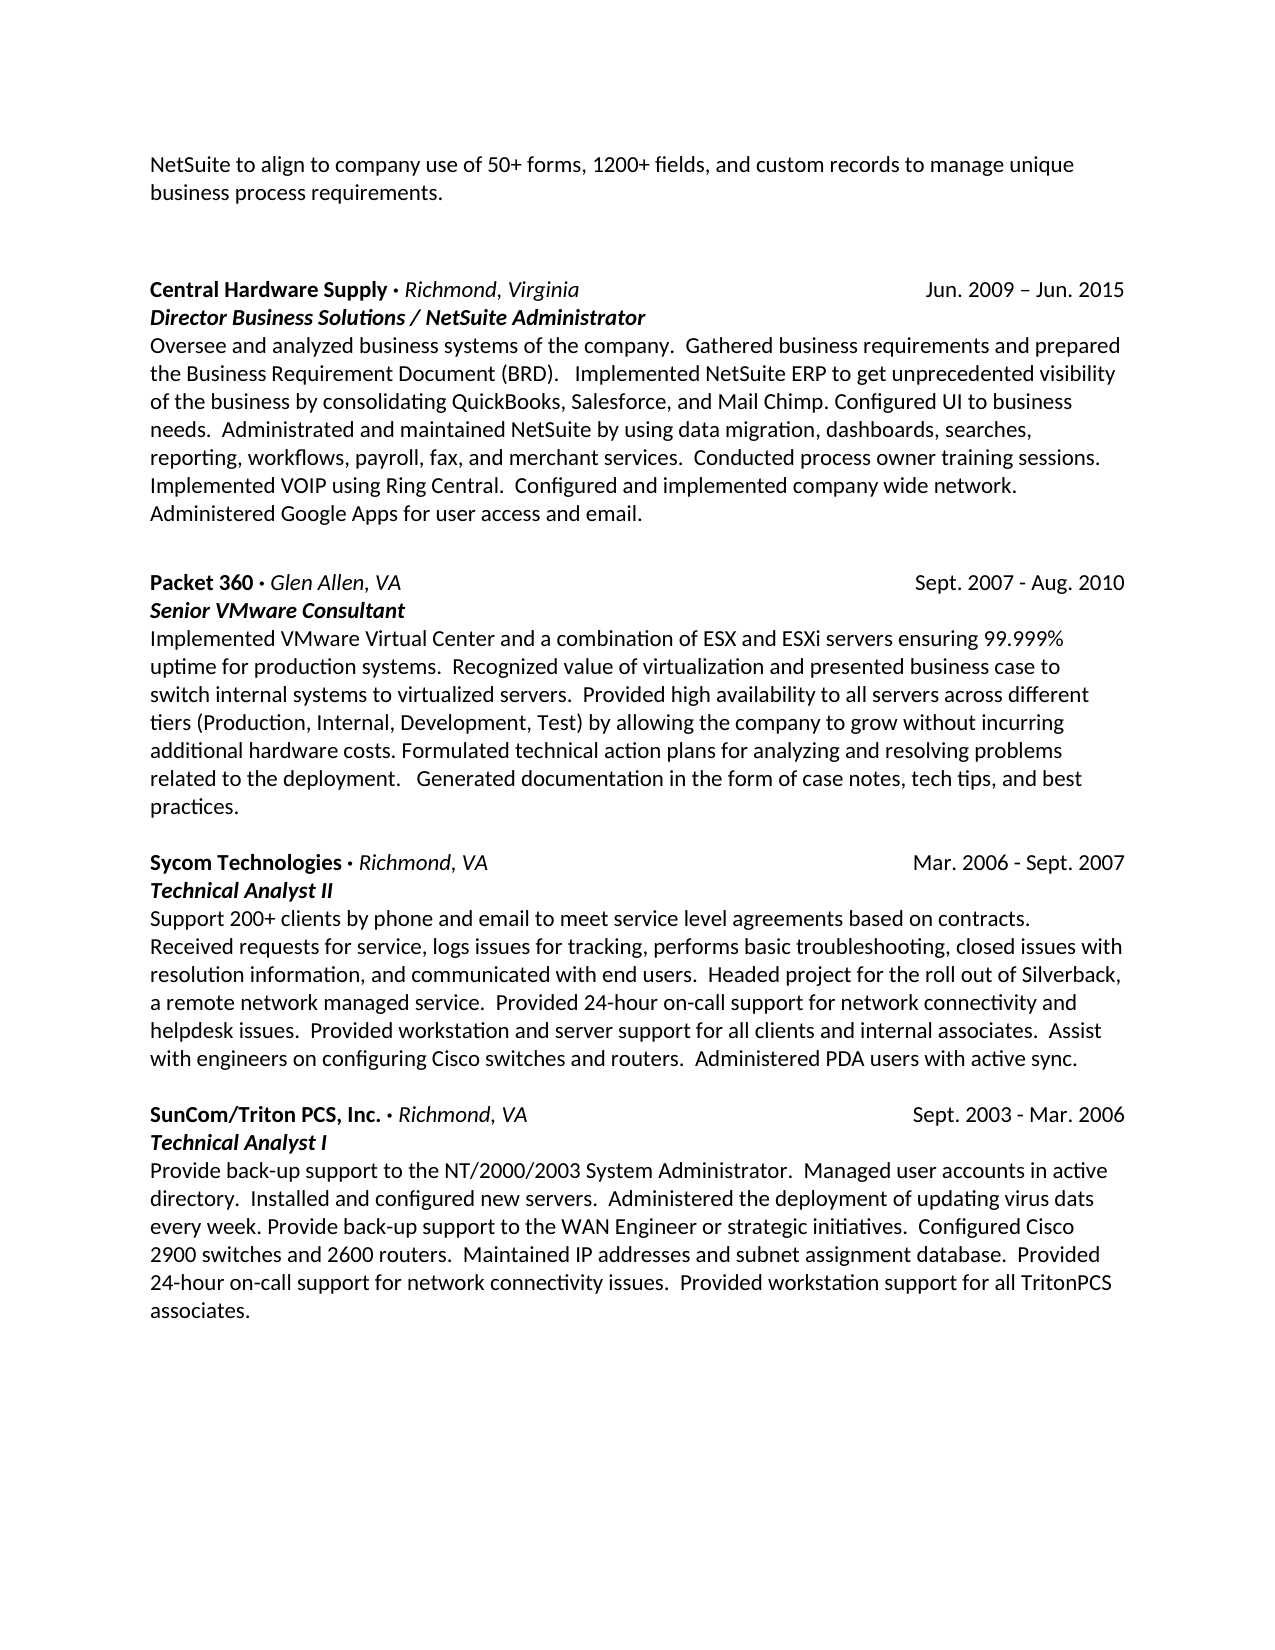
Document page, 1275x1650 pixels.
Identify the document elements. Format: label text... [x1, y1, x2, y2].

text Support 200+ clients by phone and email to meet service level agreements based on contracts. Received requests for service, logs issues for tracking, performs basic troubleshooting, closed issues with resolution information, and communicated with end users. Headed project for the roll out of Silverback, a remote network managed service. Provided 24-hour on-call support for network connectivity and helpdesk issues. Provided workstation and server support for all clients and internal associates. Assist with engineers on configuring Cisco switches and routers. Administered PDA users with active sync. [150, 904, 1125, 1072]
text Provide back-up support to the NT/2000/2003 System Administrator. Managed user accounts in active directory. Installed and configured new servers. Administered the deployment of updating virus dats every week. Provide back-up support to the WAN Engineer or strategic initiatives. Configured Cisco 2900 switches and 2600 routers. Maintained IP addresses and subnet assignment database. Provided 24-hour on-call support for network connectivity issues. Provided workstation support for all TritonPCS associates. [150, 1156, 1125, 1324]
text Technical Analyst II [150, 876, 1125, 904]
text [150, 150, 1125, 206]
text Packet 360 · Glen Allen, VA Sept. 2007 - Aug. 2010 [150, 568, 1125, 596]
text Technical Analyst I [150, 1128, 1125, 1156]
text Oversee and analyzed business systems of the company. Gathered business requirements and prepared the Business Requirement Document (BRD). Implemented NetSuite ERP to get unprecedented visibility of the business by consolidating QuickBooks, Salesforce, and Mail Chimp. Configured UI to business needs. Administrated and maintained NetSuite by using data migration, dashboards, searches, reporting, workflows, payroll, fax, and merchant services. Conducted process owner training sessions. Implemented VOIP using Ring Central. Configured and implemented company wide network. Administered Google Apps for user access and email. [150, 331, 1125, 527]
text Implemented VMware Virtual Center and a combination of ESX and ESXi servers ensuring 99.999% uptime for production systems. Recognized value of virtualization and presented business case to switch internal systems to virtualized servers. Provided high availability to all servers across different tiers (Production, Internal, Development, Test) by allowing the company to grow without incurring additional hardware costs. Formulated technical action plans for analyzing and resolving problems related to the deployment. Generated documentation in the form of case notes, tech tips, and best practices. [150, 624, 1125, 820]
text SunCom/Triton PCS, Inc. · Richmond, VA Sept. 2003 - Mar. 2006 [150, 1100, 1125, 1128]
text Director Business Solutions / NetSuite Administrator [150, 303, 1125, 331]
text Central Hardware Supply · Richmond, Virginia Jun. 2009 – Jun. 2015 [150, 275, 1125, 303]
text Sycom Technologies · Richmond, VA Mar. 2006 - Sept. 2007 [150, 848, 1125, 876]
text Senior VMware Consultant [150, 596, 1125, 624]
